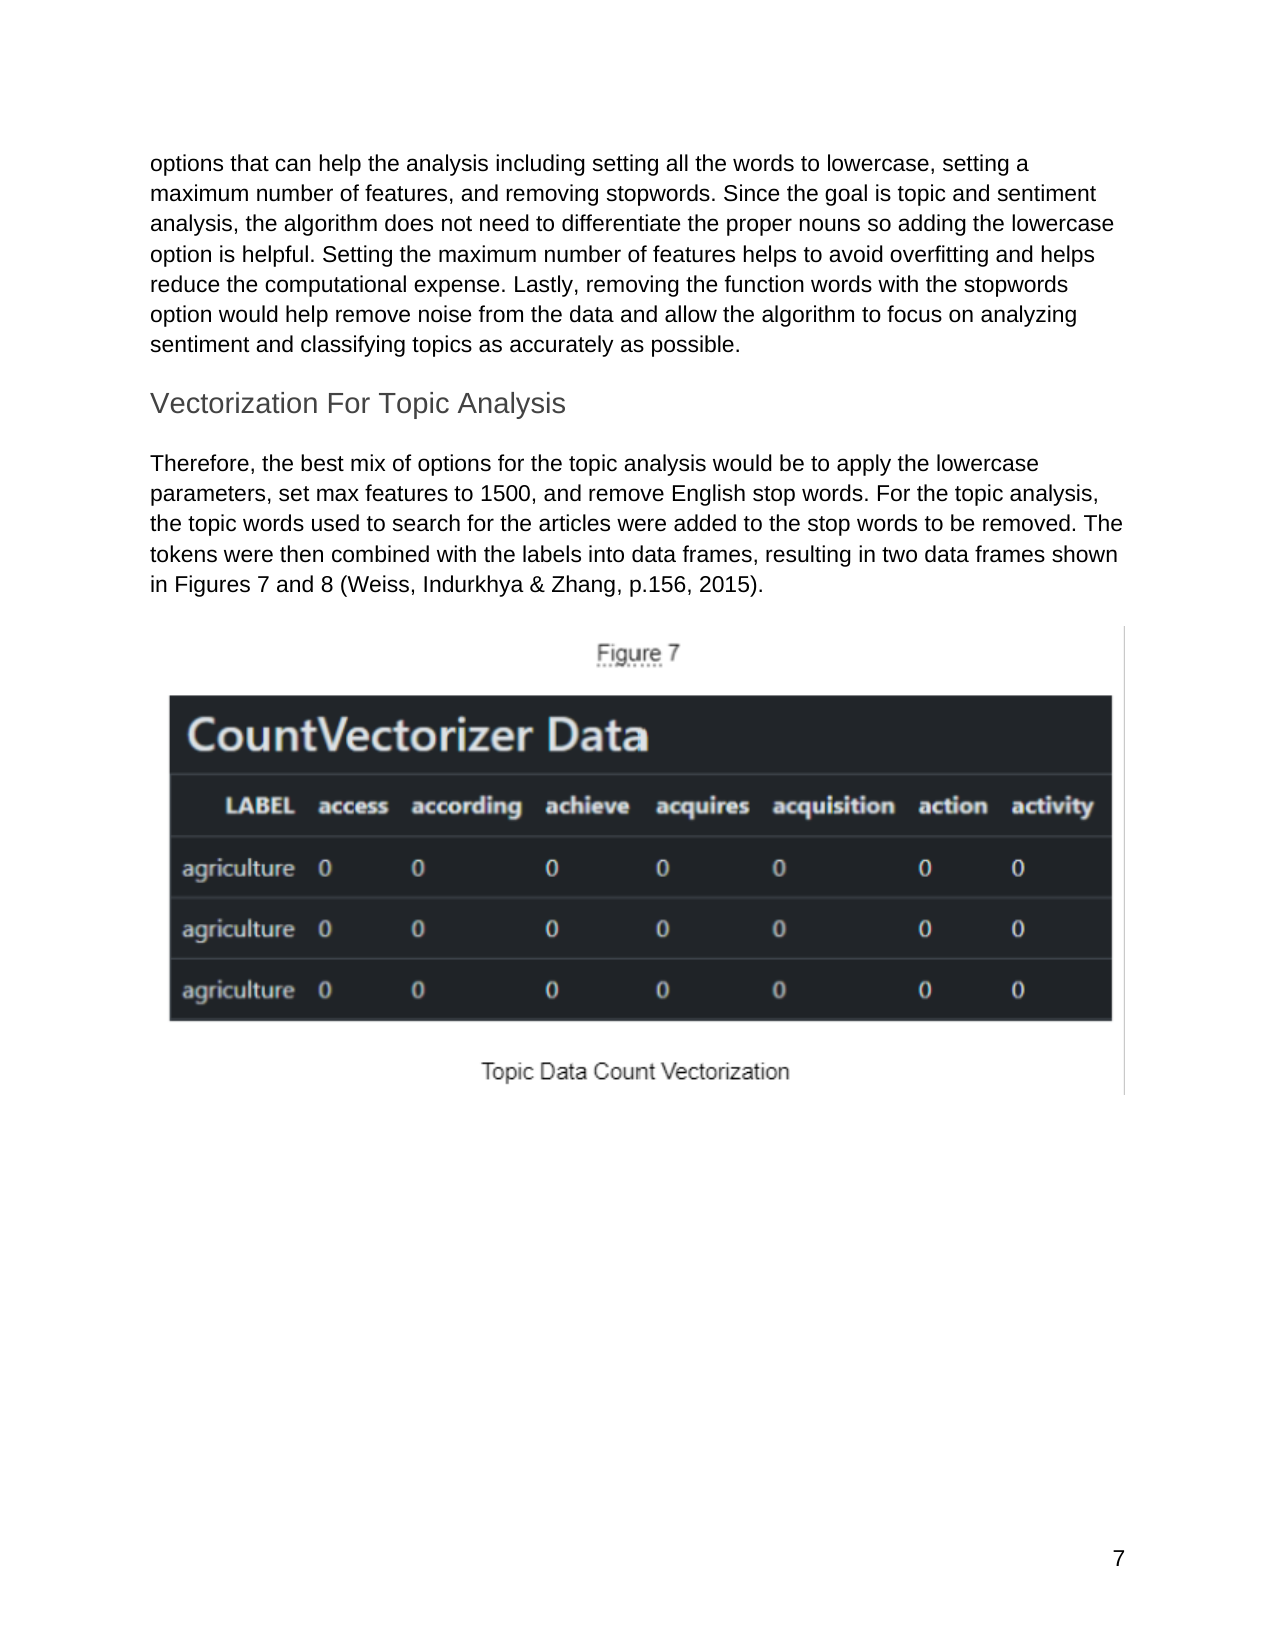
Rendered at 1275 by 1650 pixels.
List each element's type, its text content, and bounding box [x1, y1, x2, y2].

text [150, 150, 1125, 358]
text Therefore, the best mix of options for the topic analysis would be to apply the lowercase parameters, set max features to 1500, and remove English stop words. For the topic analysis, the topic words used to search for the articles were added to the stop words to be removed. The tokens were then combined with the labels into data frames, resulting in two data frames shown in Figures 7 and 8 (Weiss, Indurkhya & Zhang, p.156, 2015). [150, 450, 1125, 597]
picture [150, 626, 1125, 1095]
subtitle Vectorization For Topic Analysis [150, 386, 1125, 420]
